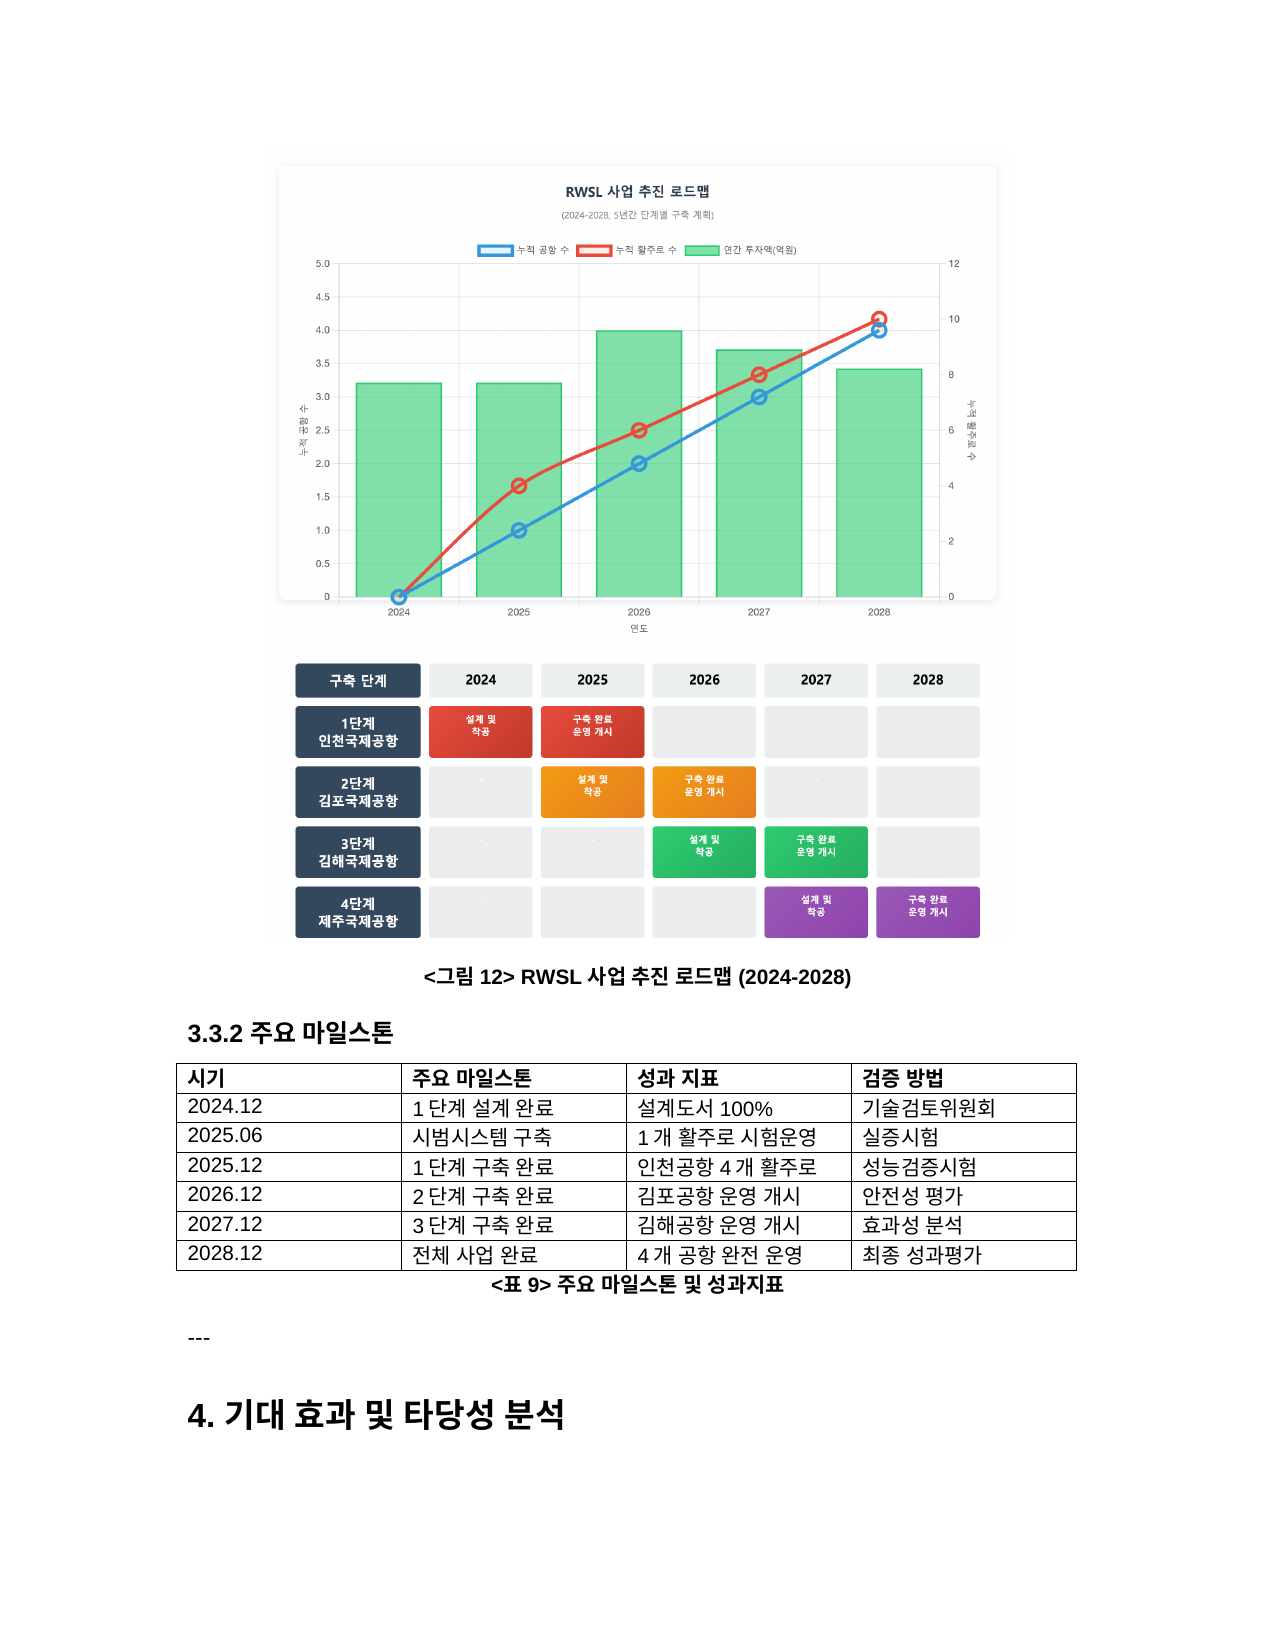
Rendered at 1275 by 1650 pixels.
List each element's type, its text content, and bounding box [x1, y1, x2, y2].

table_cell 2024.12 [177, 1094, 401, 1122]
table_cell 성능검증시험 [852, 1153, 1076, 1181]
table_cell 김해공항 운영 개시 [627, 1212, 851, 1240]
table_cell 1단계 구축 완료 [402, 1153, 626, 1181]
table_cell 2028.12 [177, 1241, 401, 1269]
table_header 시기 [177, 1064, 401, 1093]
table_cell 2025.12 [177, 1153, 401, 1181]
text --- [187, 1324, 1087, 1350]
table_cell 2027.12 [177, 1212, 401, 1240]
table_header 성과 지표 [627, 1064, 851, 1093]
table_cell 2025.06 [177, 1123, 401, 1152]
table_cell 전체 사업 완료 [402, 1241, 626, 1269]
table_cell 1단계 설계 완료 [402, 1094, 626, 1122]
picture [262, 150, 1013, 938]
table_cell 설계도서 100% [627, 1094, 851, 1122]
table_cell 김포공항 운영 개시 [627, 1182, 851, 1211]
table_cell 2단계 구축 완료 [402, 1182, 626, 1211]
table_cell 시범시스템 구축 [402, 1123, 626, 1152]
table_header 검증 방법 [852, 1064, 1076, 1093]
table_cell 2026.12 [177, 1182, 401, 1211]
table_cell 기술검토위원회 [852, 1094, 1076, 1122]
table_cell 인천공항 4개 활주로 [627, 1153, 851, 1181]
table_cell 안전성 평가 [852, 1182, 1076, 1211]
table_cell 최종 성과평가 [852, 1241, 1076, 1269]
table_header 주요 마일스톤 [402, 1064, 626, 1093]
text 3.3.2 주요 마일스톤 [187, 1016, 1087, 1050]
text <그림 12> RWSL 사업 추진 로드맵 (2024-2028) [187, 962, 1087, 991]
subtitle 4. 기대 효과 및 타당성 분석 [187, 1392, 1087, 1437]
table_cell 실증시험 [852, 1123, 1076, 1152]
table_cell 3단계 구축 완료 [402, 1212, 626, 1240]
table_cell 1개 활주로 시험운영 [627, 1123, 851, 1152]
text <표 9> 주요 마일스톤 및 성과지표 [187, 1271, 1087, 1299]
table_cell 효과성 분석 [852, 1212, 1076, 1240]
table_cell 4개 공항 완전 운영 [627, 1241, 851, 1269]
